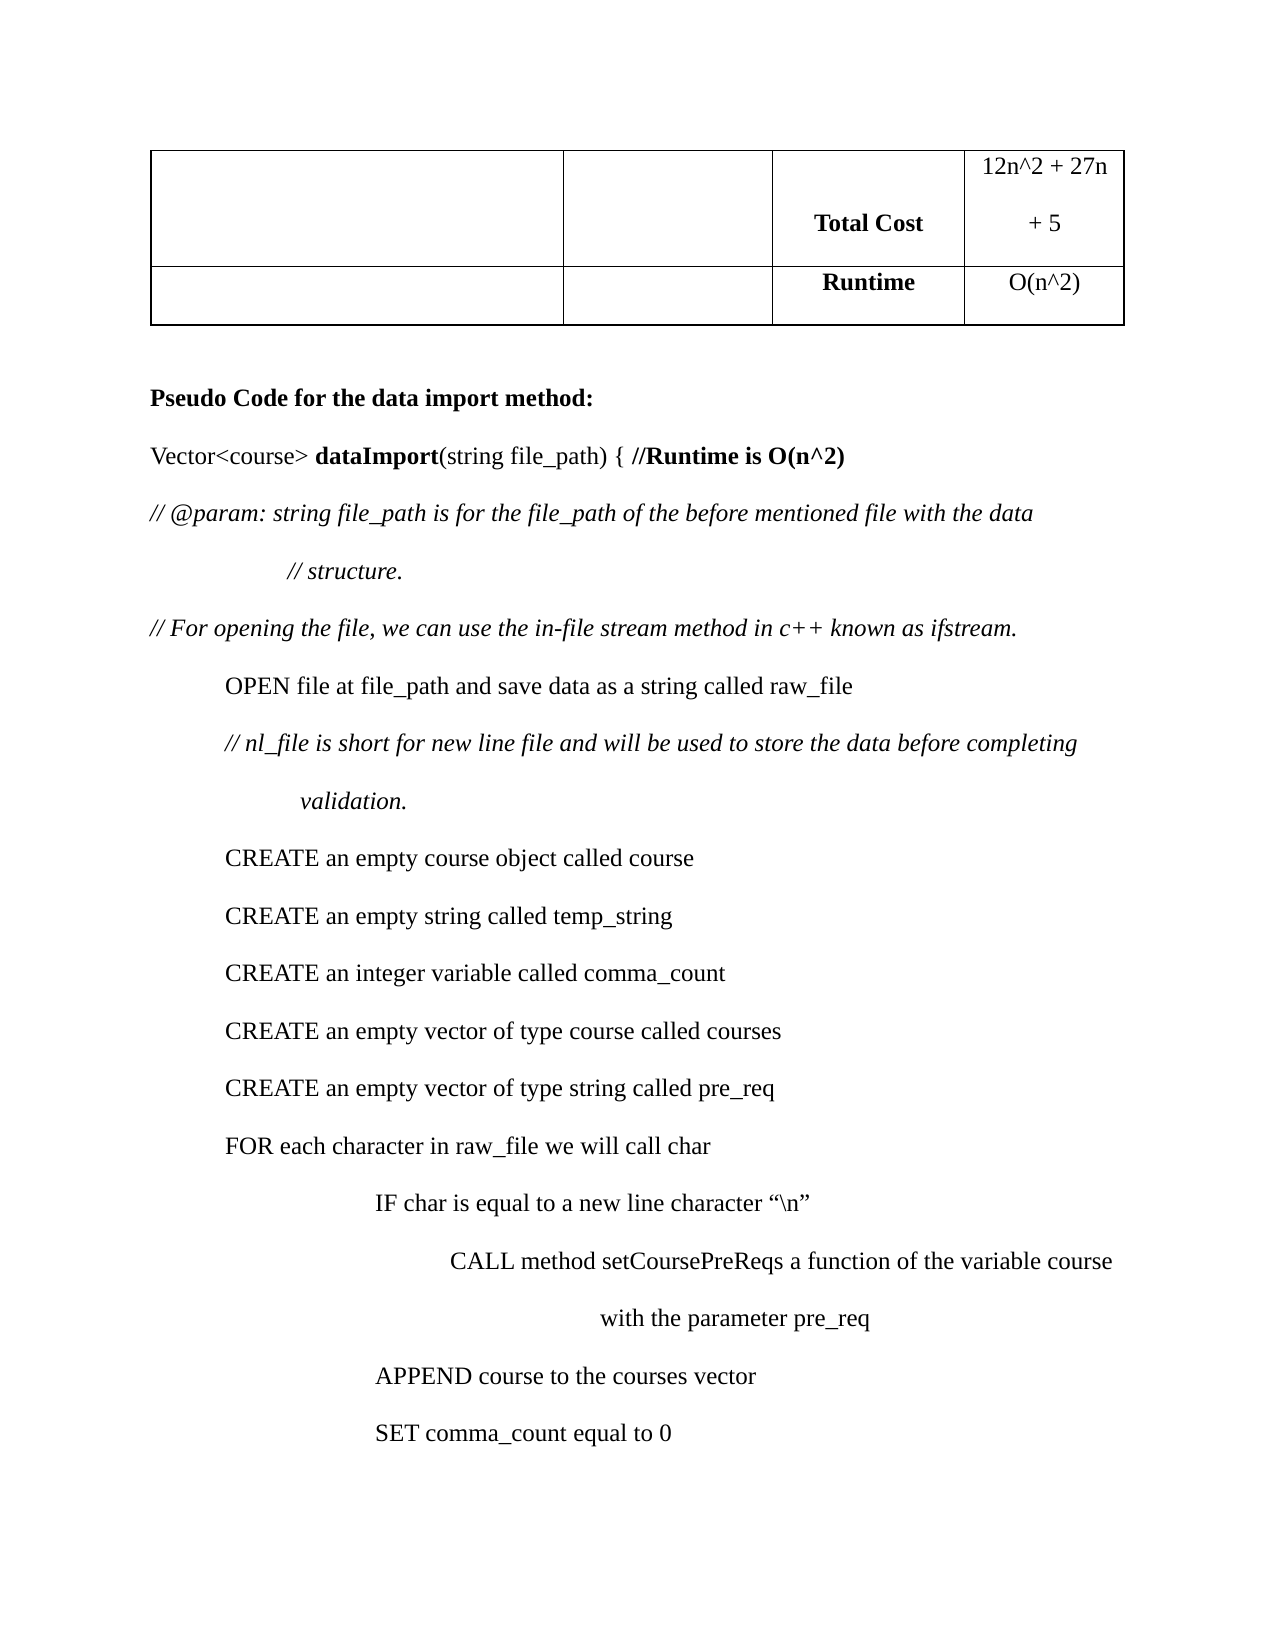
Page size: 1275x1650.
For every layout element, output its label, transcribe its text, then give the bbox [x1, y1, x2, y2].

text CREATE an integer variable called comma_count [225, 958, 1125, 987]
text OPEN file at file_path and save data as a string called raw_file [225, 671, 1125, 700]
text SET comma_count equal to 0 [300, 1418, 1125, 1447]
text CREATE an empty string called temp_string [225, 901, 1125, 930]
text // nl_file is short for new line file and will be used to store the data before completing validation. [225, 728, 1125, 815]
table_cell O(n^2) [965, 267, 1123, 324]
text CREATE an empty course object called course [225, 843, 1125, 872]
table_cell Runtime [773, 267, 964, 324]
text IF char is equal to a new line character “\n” [150, 1188, 1125, 1217]
text // @param: string file_path is for the file_path of the before mentioned file with the data // structure. [150, 498, 1125, 585]
text FOR each character in raw_file we will call char [225, 1131, 1125, 1160]
table_cell [152, 151, 563, 266]
text CALL method setCoursePreReqs a function of the variable course with the parameter pre_req [225, 1246, 1125, 1332]
table_cell [564, 151, 772, 266]
text APPEND course to the courses vector [300, 1361, 1125, 1390]
text // For opening the file, we can use the in-file stream method in c++ known as ifstream. [150, 613, 1125, 642]
table_cell 12n^2 + 27n + 5 [965, 151, 1123, 266]
text Pseudo Code for the data import method: [150, 383, 1125, 412]
text Vector<course> dataImport(string file_path) { //Runtime is O(n^2) [150, 441, 1125, 470]
table_cell Total Cost [773, 151, 964, 266]
table_cell [564, 267, 772, 324]
text CREATE an empty vector of type string called pre_req [225, 1073, 1125, 1102]
text CREATE an empty vector of type course called courses [225, 1016, 1125, 1045]
table_cell [152, 267, 563, 324]
